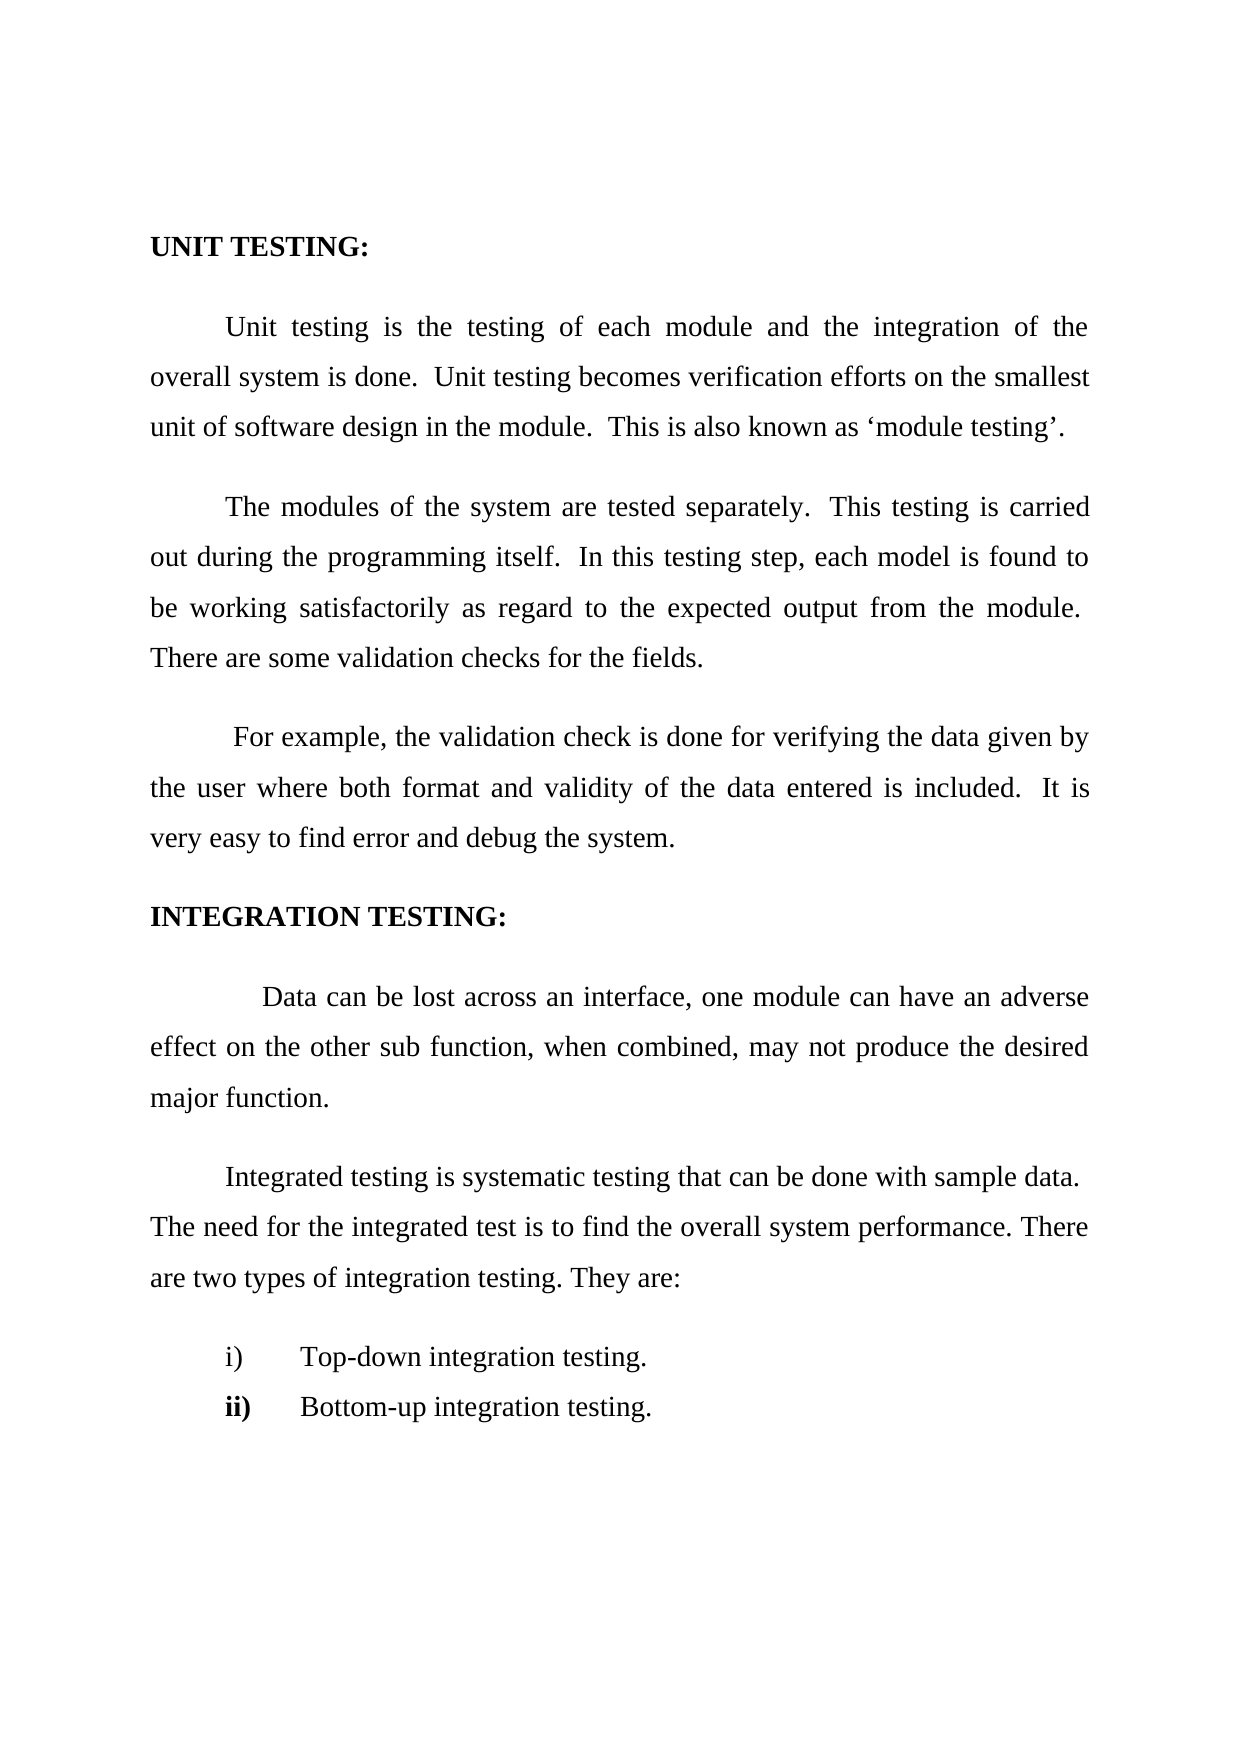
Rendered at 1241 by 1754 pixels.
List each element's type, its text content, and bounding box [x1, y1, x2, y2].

text For example, the validation check is done for verifying the data given by the user where both format and validity of the data entered is included. It is very easy to find error and debug the system. [150, 719, 1090, 854]
text Data can be lost across an interface, one module can have an adverse effect on the other sub function, when combined, may not produce the desired major function. [150, 979, 1090, 1113]
text UNIT TESTING: [150, 229, 1090, 263]
list Top-down integration testing. [225, 1339, 1090, 1373]
text Integrated testing is systematic testing that can be done with sample data. The need for the integrated test is to find the overall system performance. There are two types of integration testing. They are: [150, 1159, 1090, 1293]
list Bottom-up integration testing. [225, 1389, 1090, 1423]
text INTEGRATION TESTING: [150, 899, 1090, 933]
text The modules of the system are tested separately. This testing is carried out during the programming itself. In this testing step, each model is found to be working satisfactorily as regard to the expected output from the module. There are some validation checks for the fields. [150, 489, 1090, 673]
text Unit testing is the testing of each module and the integration of the overall system is done. Unit testing becomes verification efforts on the smallest unit of software design in the module. This is also known as ‘module testing’. [150, 309, 1090, 443]
